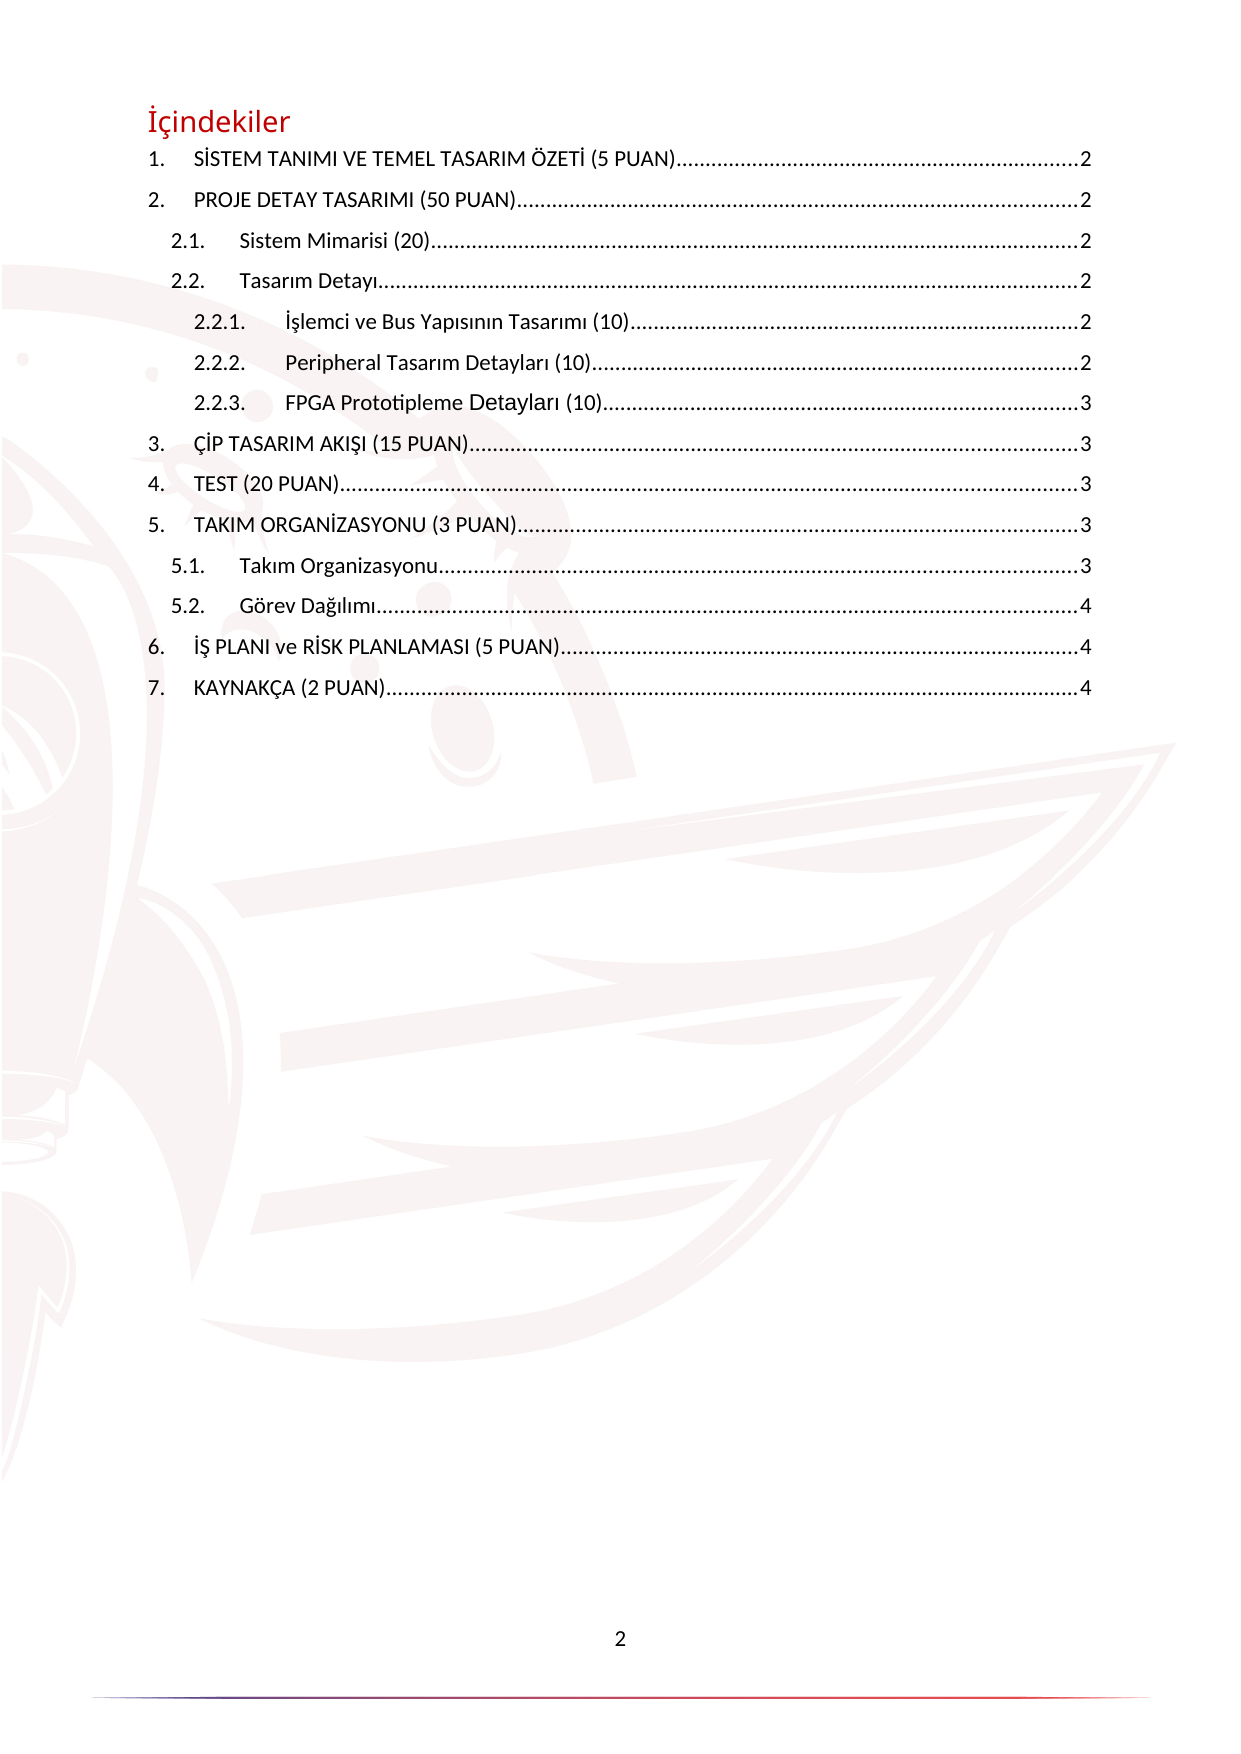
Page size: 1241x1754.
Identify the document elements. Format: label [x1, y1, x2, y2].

picture [0, 177, 1241, 1753]
